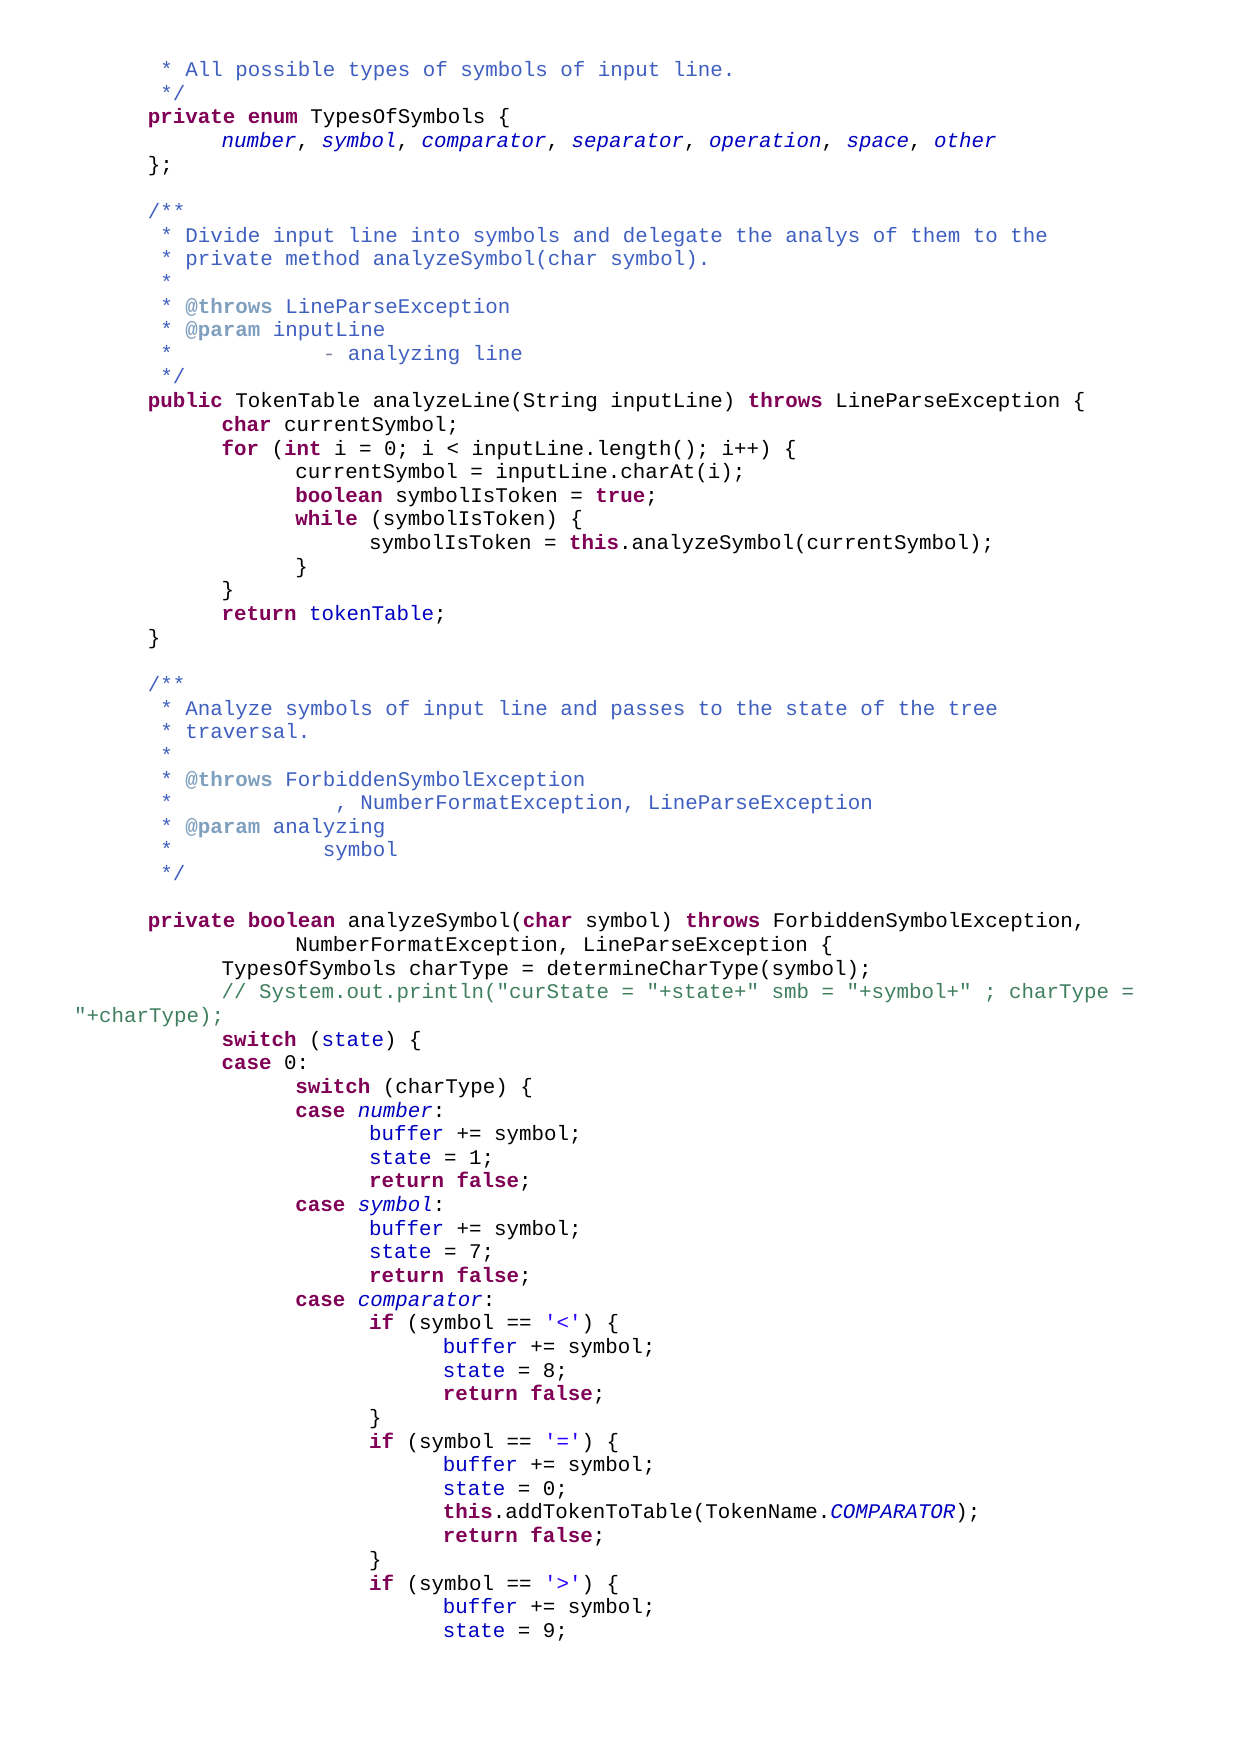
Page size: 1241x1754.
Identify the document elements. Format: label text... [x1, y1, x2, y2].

text buffer += symbol; [74, 1218, 1181, 1241]
text NumberFormatException, LineParseException { [74, 934, 1181, 958]
text state = 9; [74, 1620, 1181, 1643]
text return false; [74, 1525, 1181, 1549]
text return false; [74, 1383, 1181, 1407]
text if (symbol == '>') { [74, 1572, 1181, 1596]
text * @param inputLine [74, 319, 1181, 343]
text if (symbol == '<') { [74, 1312, 1181, 1336]
text * traversal. [74, 721, 1181, 745]
text state = 8; [74, 1360, 1181, 1383]
text * @throws ForbiddenSymbolException [74, 768, 1181, 792]
text TypesOfSymbols charType = determineCharType(symbol); [74, 958, 1181, 981]
text * private method analyzeSymbol(char symbol). [74, 248, 1181, 272]
text buffer += symbol; [74, 1123, 1181, 1147]
text // System.out.println("curState = "+state+" smb = "+symbol+" ; charType = "+charType); [74, 981, 1181, 1029]
text /** [74, 674, 1181, 698]
text currentSymbol = inputLine.charAt(i); [74, 461, 1181, 485]
text return tokenTable; [74, 603, 1181, 627]
text case comparator: [74, 1289, 1181, 1312]
text * @param analyzing [74, 816, 1181, 839]
text symbolIsToken = this.analyzeSymbol(currentSymbol); [74, 532, 1181, 556]
text } [74, 1407, 1181, 1431]
text case 0: [74, 1052, 1181, 1076]
text return false; [74, 1265, 1181, 1289]
text * , NumberFormatException, LineParseException [74, 792, 1181, 816]
text * All possible types of symbols of input line. [74, 59, 1181, 83]
text this.addTokenToTable(TokenName.COMPARATOR); [74, 1502, 1181, 1525]
text }; [74, 154, 1181, 177]
text buffer += symbol; [74, 1336, 1181, 1360]
text switch (state) { [74, 1029, 1181, 1052]
text * Divide input line into symbols and delegate the analys of them to the [74, 225, 1181, 248]
text while (symbolIsToken) { [74, 508, 1181, 532]
text * Analyze symbols of input line and passes to the state of the tree [74, 698, 1181, 721]
text buffer += symbol; [74, 1596, 1181, 1620]
text state = 1; [74, 1147, 1181, 1171]
text * [74, 272, 1181, 296]
text */ [74, 863, 1181, 887]
text * - analyzing line [74, 343, 1181, 367]
text for (int i = 0; i < inputLine.length(); i++) { [74, 437, 1181, 461]
text state = 7; [74, 1241, 1181, 1265]
text if (symbol == '=') { [74, 1431, 1181, 1454]
text boolean symbolIsToken = true; [74, 485, 1181, 508]
text } [74, 627, 1181, 650]
text switch (charType) { [74, 1076, 1181, 1099]
text case symbol: [74, 1194, 1181, 1218]
text private boolean analyzeSymbol(char symbol) throws ForbiddenSymbolException, [74, 910, 1181, 934]
text public TokenTable analyzeLine(String inputLine) throws LineParseException { [74, 390, 1181, 414]
text } [74, 556, 1181, 579]
text */ [74, 367, 1181, 390]
text } [74, 1549, 1181, 1572]
text * @throws LineParseException [74, 296, 1181, 319]
text * symbol [74, 839, 1181, 863]
text } [74, 579, 1181, 603]
text buffer += symbol; [74, 1454, 1181, 1478]
text private enum TypesOfSymbols { [74, 106, 1181, 130]
text char currentSymbol; [74, 414, 1181, 437]
text return false; [74, 1171, 1181, 1194]
text */ [74, 83, 1181, 106]
text state = 0; [74, 1478, 1181, 1502]
text * [74, 745, 1181, 768]
text case number: [74, 1099, 1181, 1123]
text /** [74, 201, 1181, 225]
text number, symbol, comparator, separator, operation, space, other [74, 130, 1181, 154]
